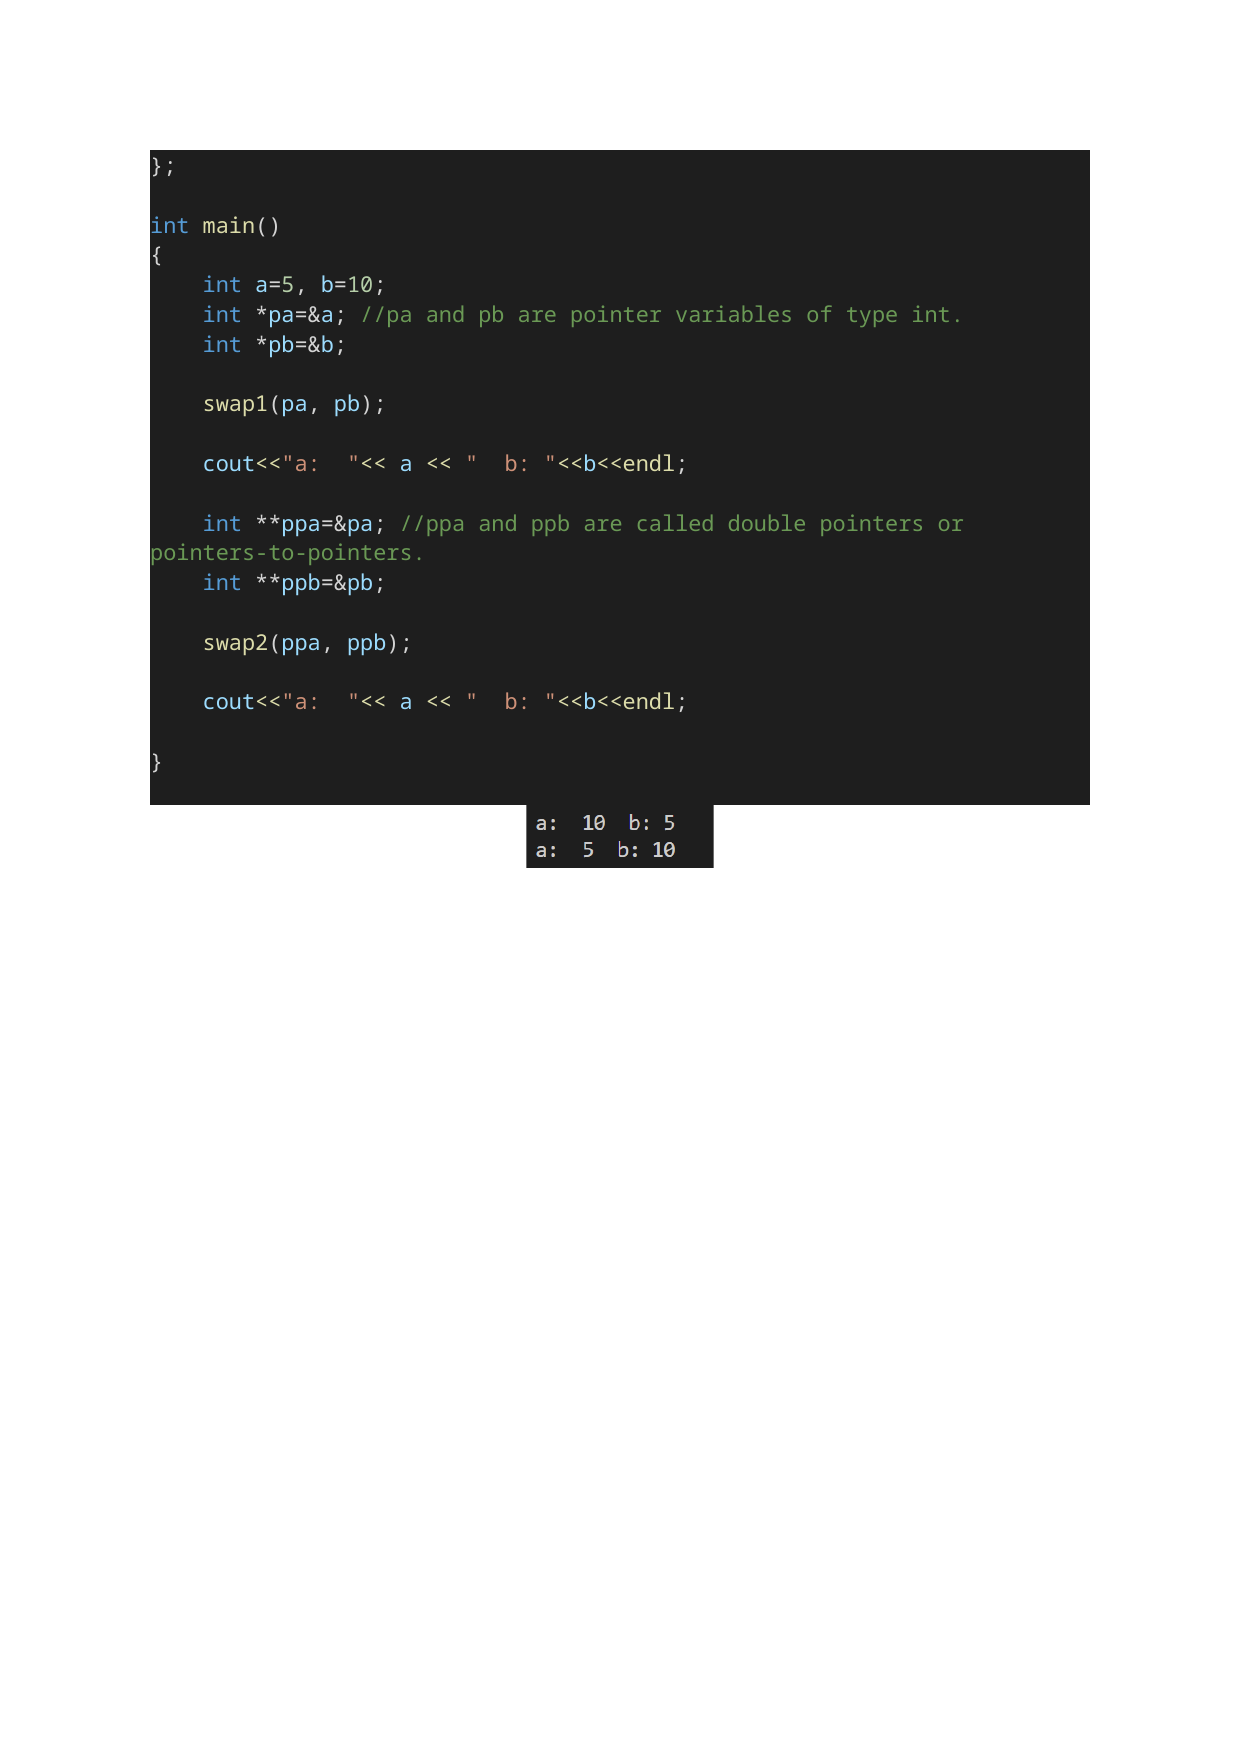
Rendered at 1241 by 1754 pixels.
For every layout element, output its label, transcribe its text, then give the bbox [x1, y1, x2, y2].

text } [150, 746, 1090, 776]
text int *pa=&a; //pa and pb are pointer variables of type int. [150, 299, 1090, 329]
text { [150, 239, 1090, 269]
text int main() [150, 209, 1090, 239]
text }; [150, 150, 1090, 180]
text int **ppb=&pb; [150, 567, 1090, 597]
text cout<<"a: "<< a << " b: "<<b<<endl; [150, 686, 1090, 716]
text int a=5, b=10; [150, 269, 1090, 299]
text swap2(ppa, ppb); [150, 627, 1090, 656]
picture [526, 805, 714, 868]
text int *pb=&b; [150, 329, 1090, 358]
text swap1(pa, pb); [150, 388, 1090, 418]
text int **ppa=&pa; //ppa and ppb are called double pointers or pointers-to-pointers. [150, 507, 1090, 567]
text cout<<"a: "<< a << " b: "<<b<<endl; [150, 448, 1090, 478]
